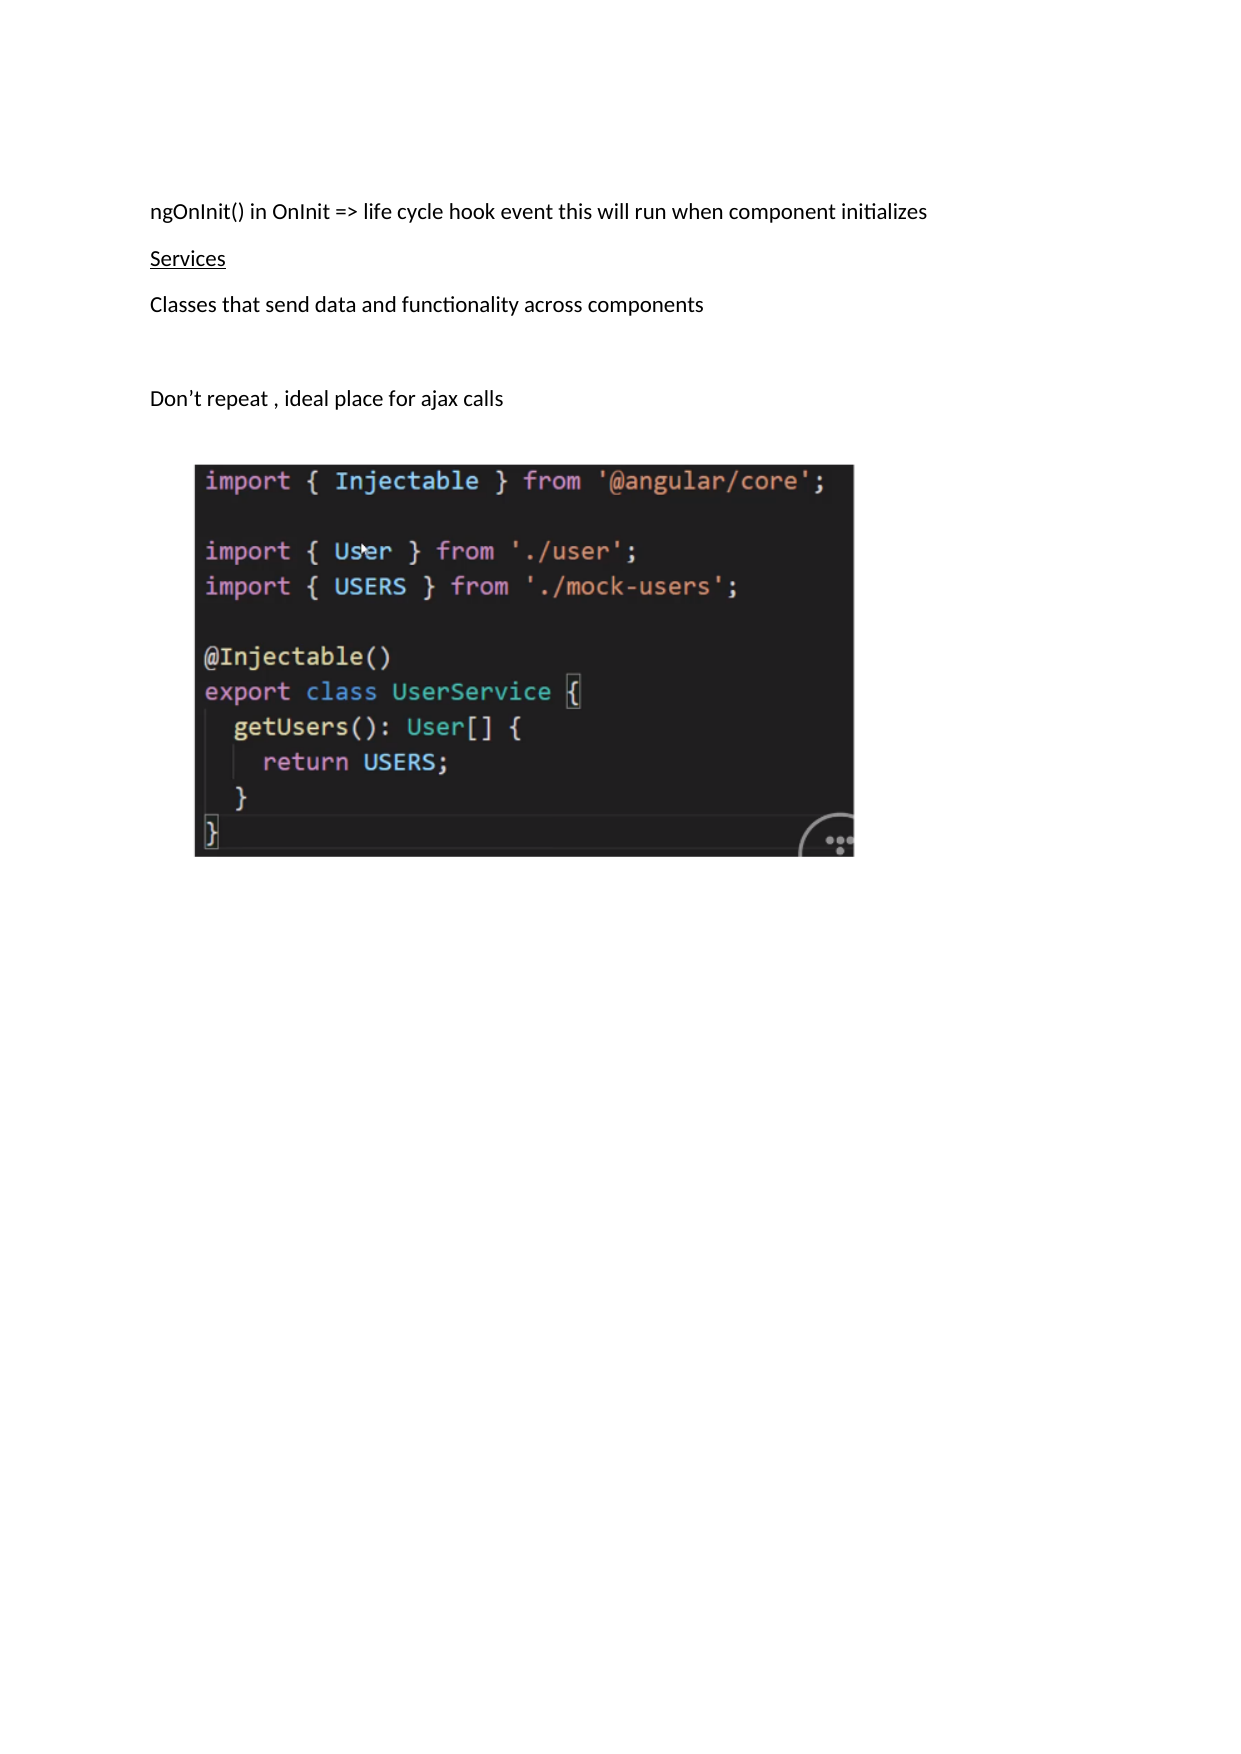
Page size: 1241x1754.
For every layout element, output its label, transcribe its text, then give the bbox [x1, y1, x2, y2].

picture [150, 431, 882, 872]
text Services [150, 244, 1090, 272]
text ngOnInit() in OnInit => life cycle hook event this will run when component initializes [150, 197, 1090, 225]
text Classes that send data and functionality across components [150, 291, 1090, 319]
text Don’t repeat , ideal place for ajax calls [150, 384, 1090, 412]
